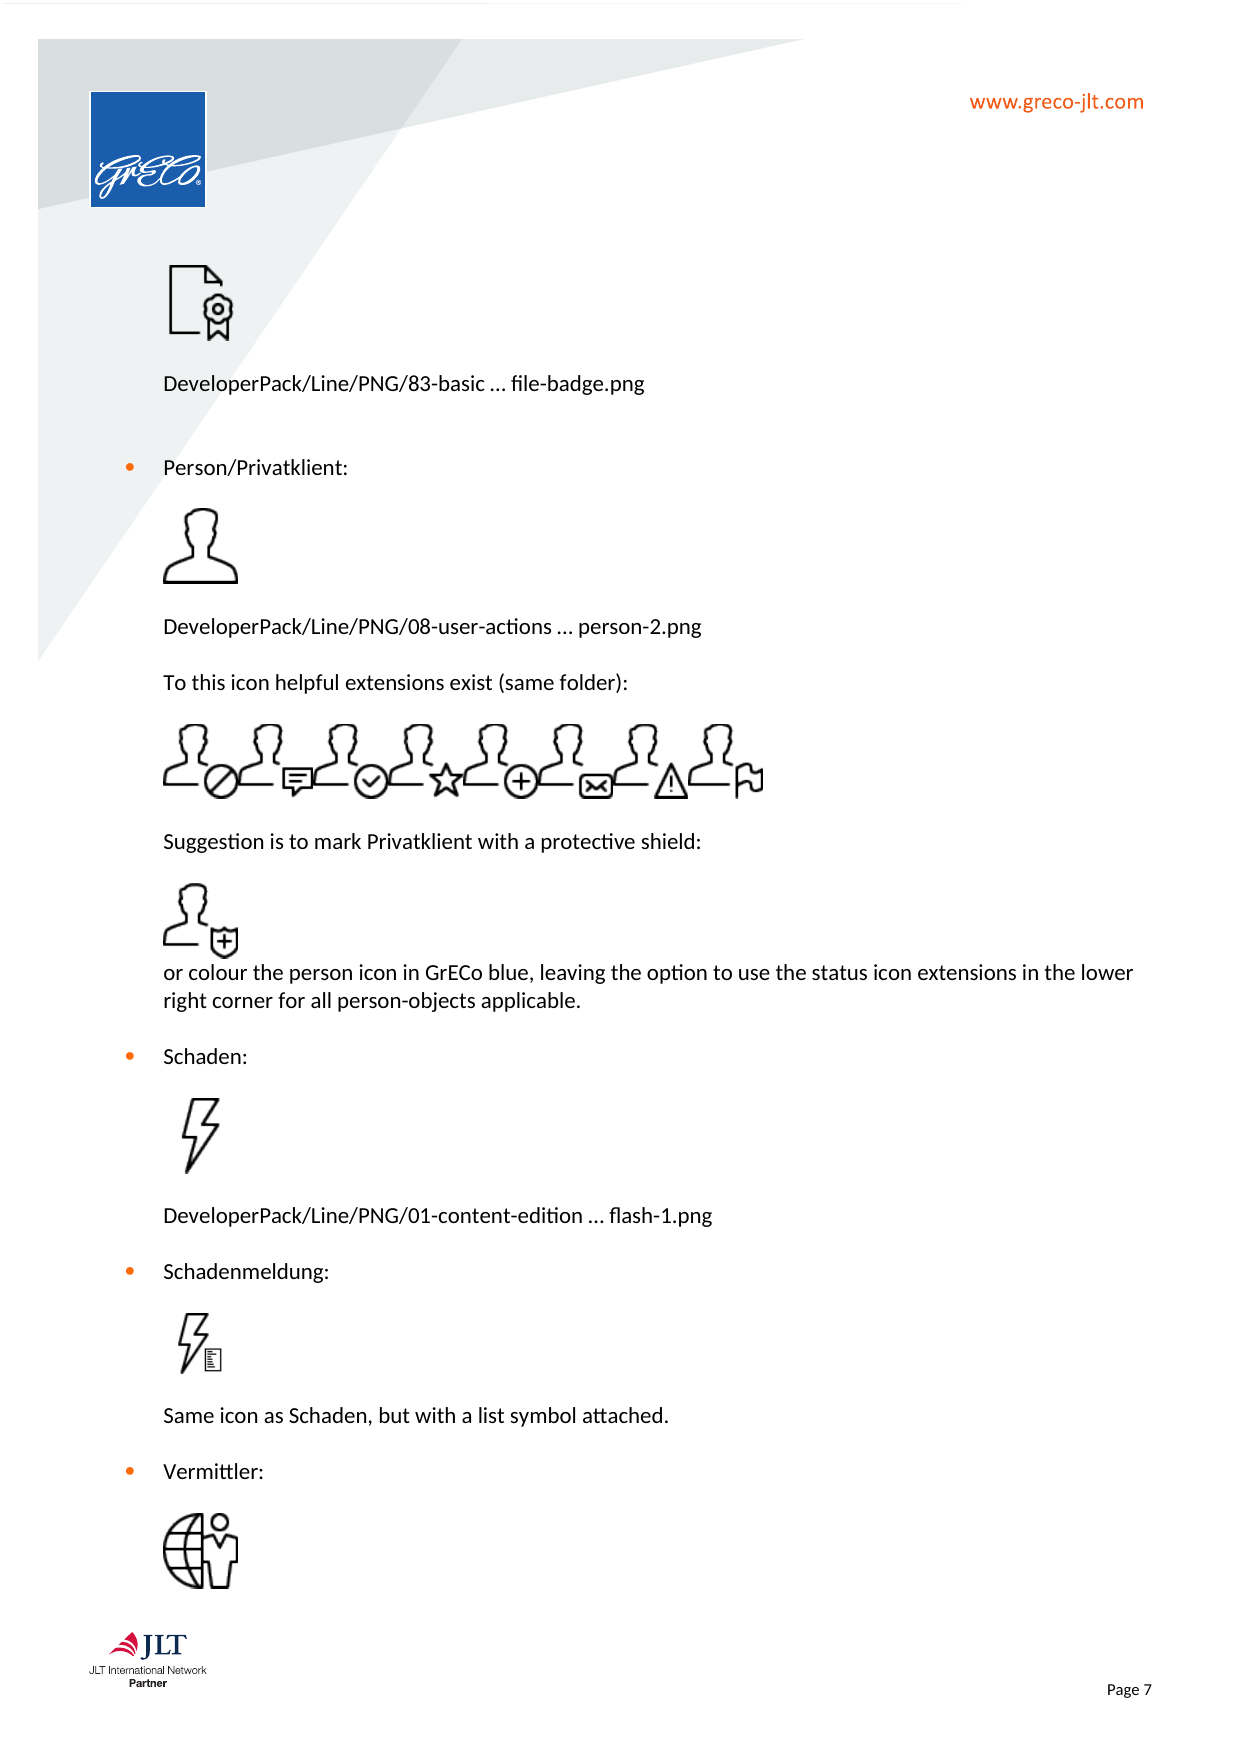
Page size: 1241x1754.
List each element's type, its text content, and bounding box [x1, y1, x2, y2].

text Vermittler: [126, 1457, 1152, 1588]
list Suggestion is to mark Privatklient with a protective shield: or colour the person icon in GrECo blue, leaving the option to use the status icon extensions in the lower right corner for all person-objects applicable. [163, 827, 1152, 1042]
picture [163, 265, 238, 341]
picture [163, 508, 238, 584]
picture [163, 724, 763, 799]
picture [163, 1098, 238, 1174]
text Person/Privatklient: DeveloperPack/Line/PNG/08-user-actions … person-2.png To this icon helpful extensions exist (same folder): [126, 453, 1152, 827]
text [126, 266, 1152, 453]
text Schadenmeldung: Same icon as Schaden, but with a list symbol attached. [126, 1257, 1152, 1457]
text Schaden: DeveloperPack/Line/PNG/01-content-edition … flash-1.png [126, 1042, 1152, 1257]
picture [163, 1513, 238, 1589]
picture [163, 1313, 223, 1374]
picture [163, 883, 238, 959]
